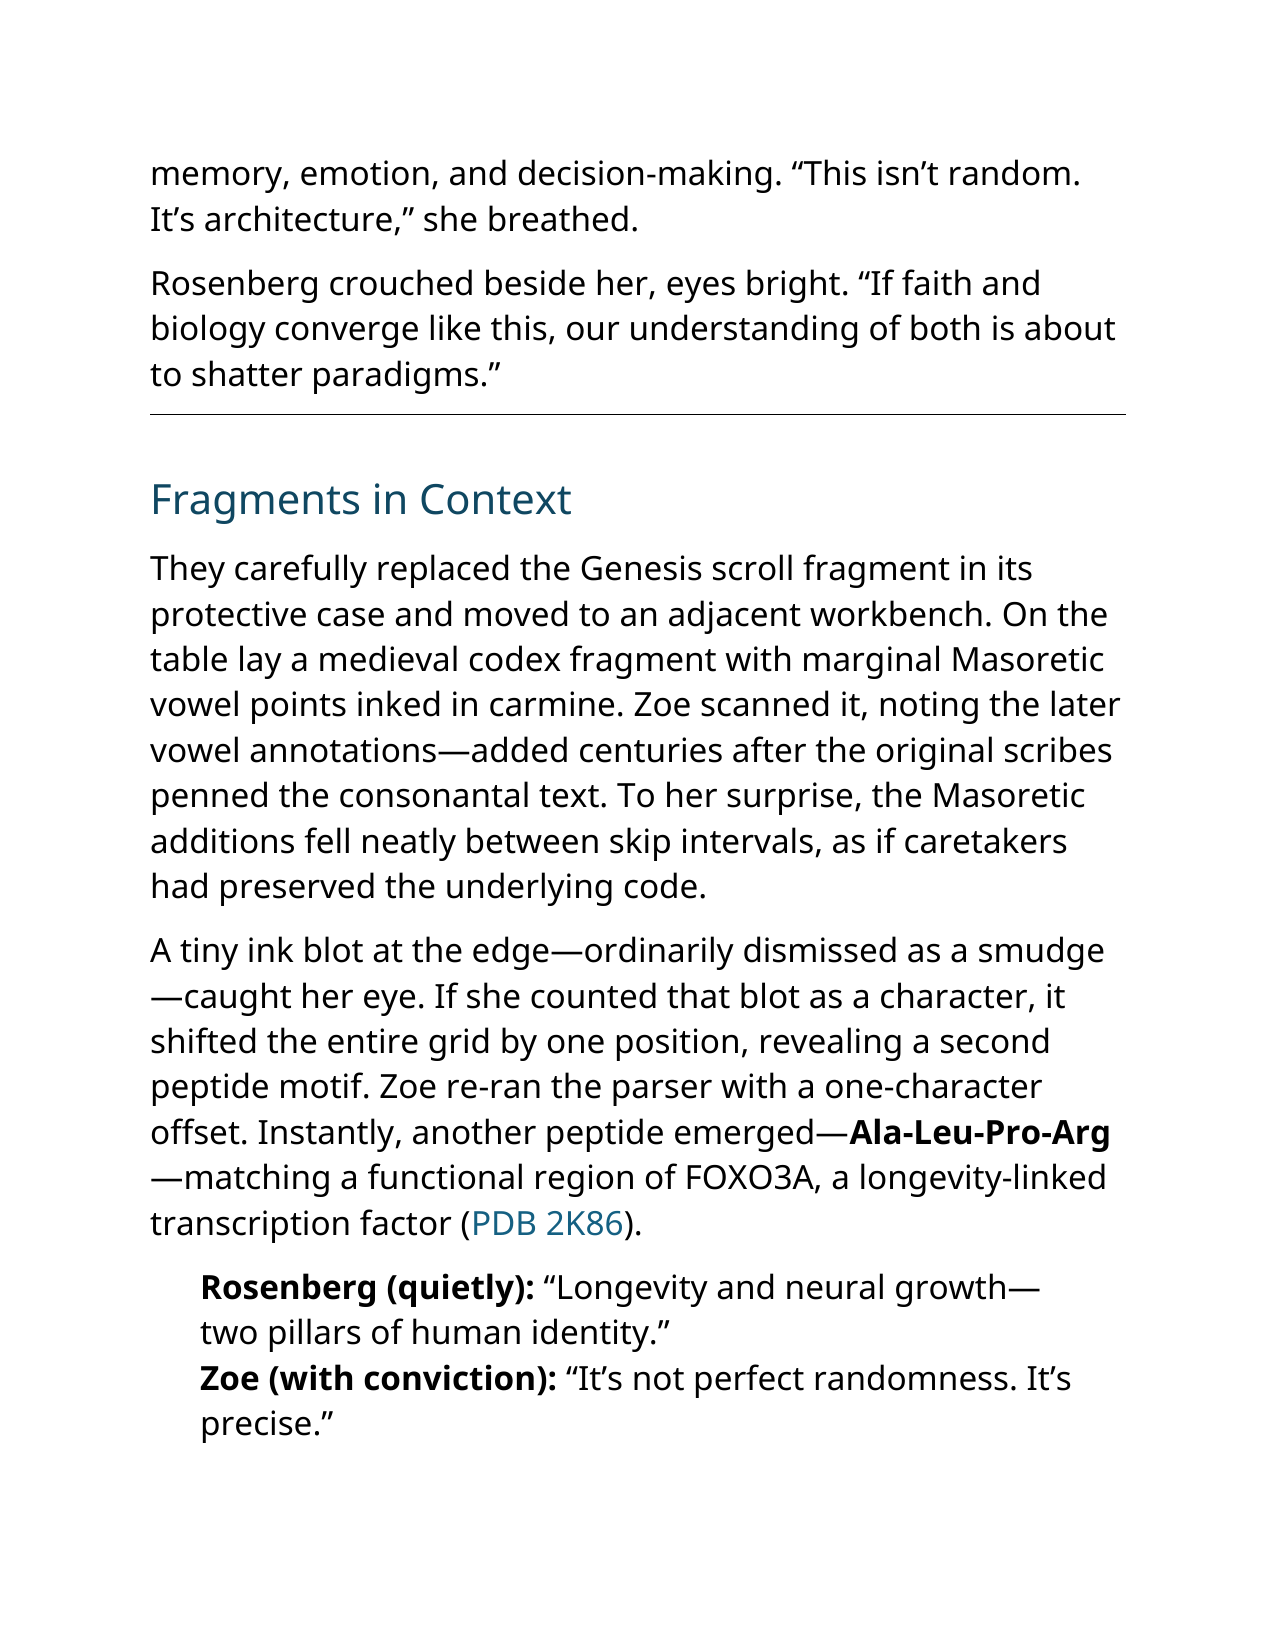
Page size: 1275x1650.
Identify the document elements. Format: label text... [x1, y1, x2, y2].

text A tiny ink blot at the edge—ordinarily dismissed as a smudge—caught her eye. If she counted that blot as a character, it shifted the entire grid by one position, revealing a second peptide motif. Zoe re-ran the parser with a one-character offset. Instantly, another peptide emerged—Ala-Leu-Pro-Arg—matching a functional region of FOXO3A, a longevity-linked transcription factor (PDB 2K86). [150, 927, 1125, 1245]
text Rosenberg (quietly): “Longevity and neural growth—two pillars of human identity.” Zoe (with conviction): “It’s not perfect randomness. It’s precise.” [200, 1264, 1075, 1445]
subtitle Fragments in Context [150, 469, 1125, 526]
text They carefully replaced the Genesis scroll fragment in its protective case and moved to an adjacent workbench. On the table lay a medieval codex fragment with marginal Masoretic vowel points inked in carmine. Zoe scanned it, noting the later vowel annotations—added centuries after the original scribes penned the consonantal text. To her surprise, the Masoretic additions fell neatly between skip intervals, as if caretakers had preserved the underlying code. [150, 545, 1125, 908]
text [150, 150, 1125, 241]
text Rosenberg crouched beside her, eyes bright. “If faith and biology converge like this, our understanding of both is about to shatter paradigms.” [150, 259, 1125, 396]
